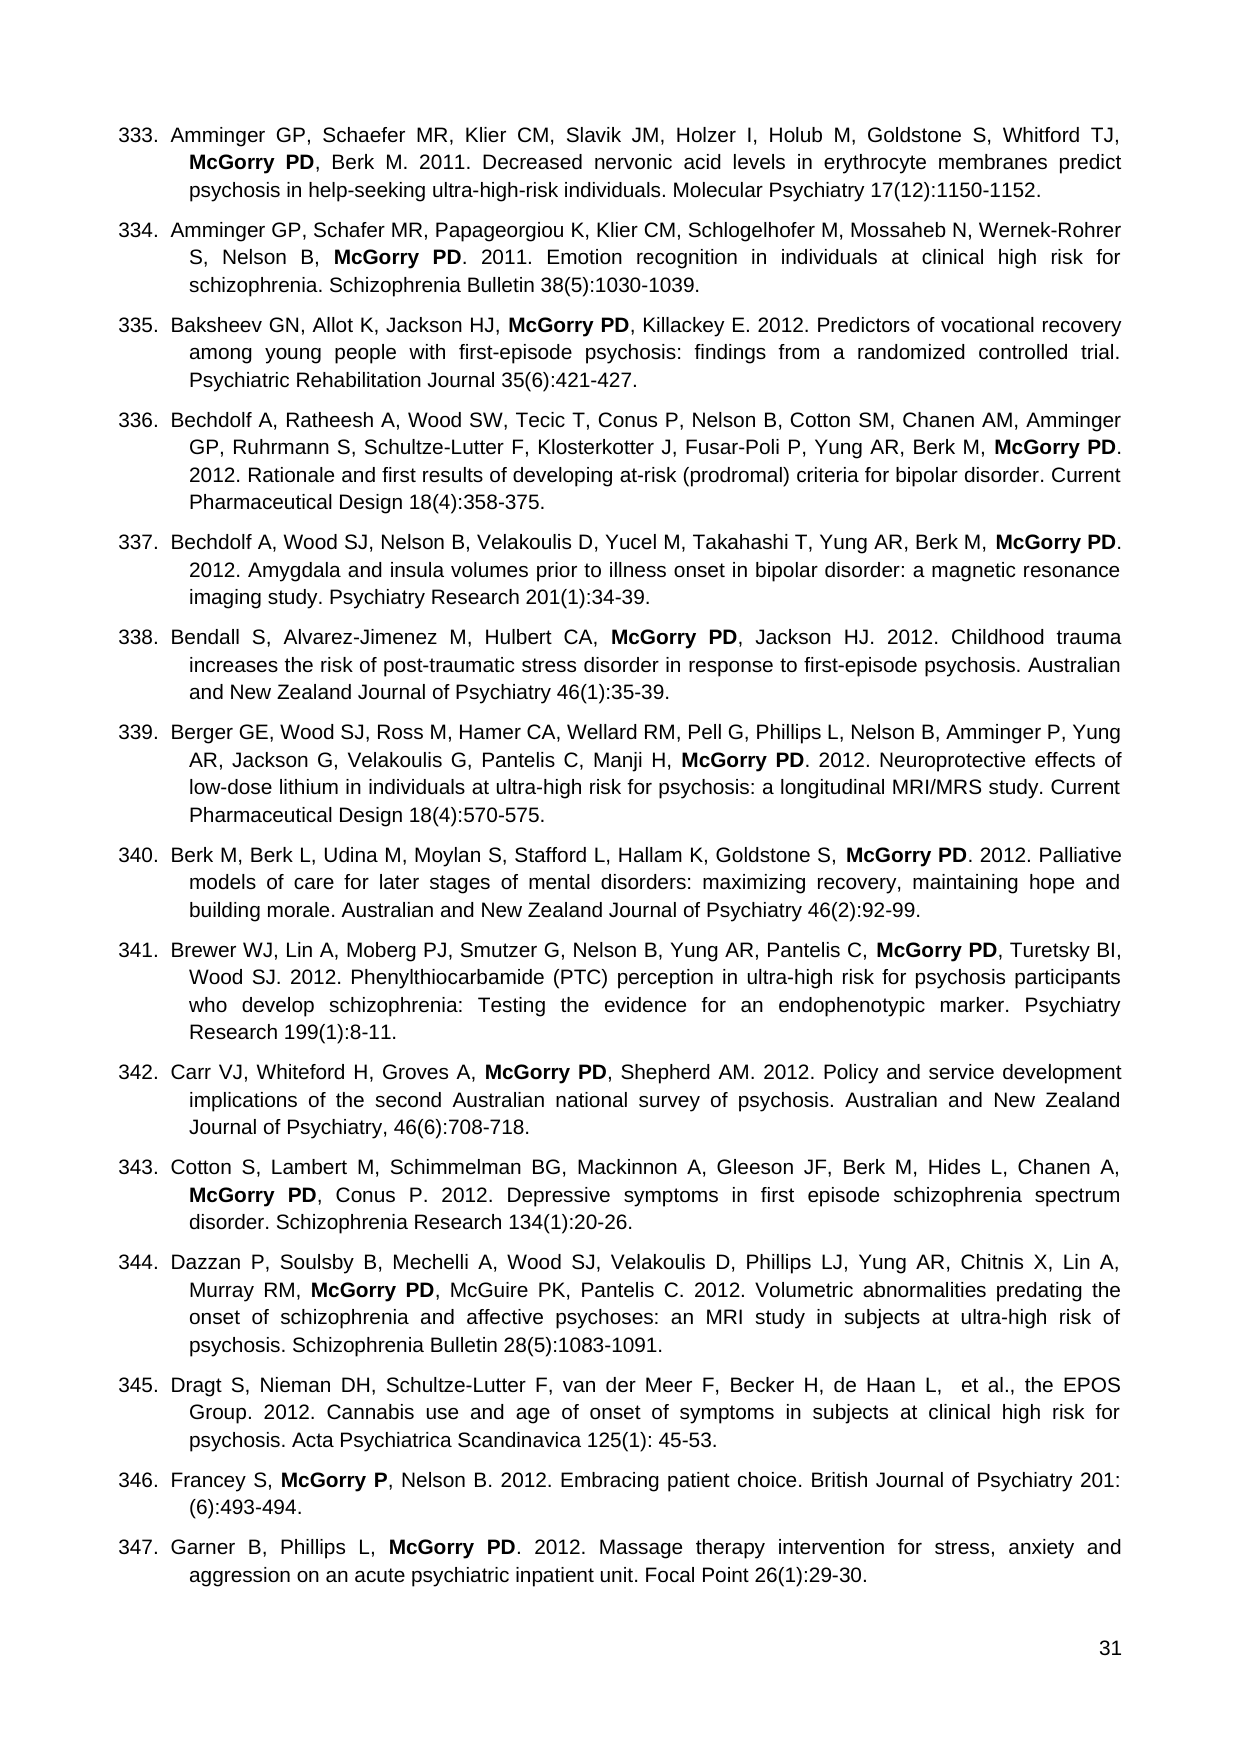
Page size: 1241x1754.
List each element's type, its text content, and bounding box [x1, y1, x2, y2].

list Garner B, Phillips L, McGorry PD. 2012. Massage therapy intervention for stress, anxiety and aggression on an acute psychiatric inpatient unit. Focal Point 26(1):29-30. [118, 1535, 1122, 1587]
list Bendall S, Alvarez-Jimenez M, Hulbert CA, McGorry PD, Jackson HJ. 2012. Childhood trauma increases the risk of post-traumatic stress disorder in response to first-episode psychosis. Australian and New Zealand Journal of Psychiatry 46(1):35-39. [118, 625, 1122, 704]
list Dragt S, Nieman DH, Schultze-Lutter F, van der Meer F, Becker H, de Haan L, et al., the EPOS Group. 2012. Cannabis use and age of onset of symptoms in subjects at clinical high risk for psychosis. Acta Psychiatrica Scandinavica 125(1): 45-53. [118, 1373, 1122, 1452]
list Bechdolf A, Wood SJ, Nelson B, Velakoulis D, Yucel M, Takahashi T, Yung AR, Berk M, McGorry PD. 2012. Amygdala and insula volumes prior to illness onset in bipolar disorder: a magnetic resonance imaging study. Psychiatry Research 201(1):34-39. [118, 530, 1122, 609]
list Bechdolf A, Ratheesh A, Wood SW, Tecic T, Conus P, Nelson B, Cotton SM, Chanen AM, Amminger GP, Ruhrmann S, Schultze-Lutter F, Klosterkotter J, Fusar-Poli P, Yung AR, Berk M, McGorry PD. 2012. Rationale and first results of developing at-risk (prodromal) criteria for bipolar disorder. Current Pharmaceutical Design 18(4):358-375. [118, 408, 1122, 514]
list Berk M, Berk L, Udina M, Moylan S, Stafford L, Hallam K, Goldstone S, McGorry PD. 2012. Palliative models of care for later stages of mental disorders: maximizing recovery, maintaining hope and building morale. Australian and New Zealand Journal of Psychiatry 46(2):92-99. [118, 843, 1122, 922]
list Brewer WJ, Lin A, Moberg PJ, Smutzer G, Nelson B, Yung AR, Pantelis C, McGorry PD, Turetsky BI, Wood SJ. 2012. Phenylthiocarbamide (PTC) perception in ultra-high risk for psychosis participants who develop schizophrenia: Testing the evidence for an endophenotypic marker. Psychiatry Research 199(1):8-11. [118, 938, 1122, 1044]
list Carr VJ, Whiteford H, Groves A, McGorry PD, Shepherd AM. 2012. Policy and service development implications of the second Australian national survey of psychosis. Australian and New Zealand Journal of Psychiatry, 46(6):708-718. [118, 1060, 1122, 1139]
list Cotton S, Lambert M, Schimmelman BG, Mackinnon A, Gleeson JF, Berk M, Hides L, Chanen A, McGorry PD, Conus P. 2012. Depressive symptoms in first episode schizophrenia spectrum disorder. Schizophrenia Research 134(1):20-26. [118, 1155, 1122, 1234]
list Baksheev GN, Allot K, Jackson HJ, McGorry PD, Killackey E. 2012. Predictors of vocational recovery among young people with first-episode psychosis: findings from a randomized controlled trial. Psychiatric Rehabilitation Journal 35(6):421-427. [118, 313, 1122, 392]
list Berger GE, Wood SJ, Ross M, Hamer CA, Wellard RM, Pell G, Phillips L, Nelson B, Amminger P, Yung AR, Jackson G, Velakoulis G, Pantelis C, Manji H, McGorry PD. 2012. Neuroprotective effects of low-dose lithium in individuals at ultra-high risk for psychosis: a longitudinal MRI/MRS study. Current Pharmaceutical Design 18(4):570-575. [118, 720, 1122, 827]
list Francey S, McGorry P, Nelson B. 2012. Embracing patient choice. British Journal of Psychiatry 201:(6):493-494. [118, 1468, 1122, 1519]
list Dazzan P, Soulsby B, Mechelli A, Wood SJ, Velakoulis D, Phillips LJ, Yung AR, Chitnis X, Lin A, Murray RM, McGorry PD, McGuire PK, Pantelis C. 2012. Volumetric abnormalities predating the onset of schizophrenia and affective psychoses: an MRI study in subjects at ultra-high risk of psychosis. Schizophrenia Bulletin 28(5):1083-1091. [118, 1250, 1122, 1357]
list Amminger GP, Schaefer MR, Klier CM, Slavik JM, Holzer I, Holub M, Goldstone S, Whitford TJ, McGorry PD, Berk M. 2011. Decreased nervonic acid levels in erythrocyte membranes predict psychosis in help-seeking ultra-high-risk individuals. Molecular Psychiatry 17(12):1150-1152. [118, 123, 1122, 202]
list Amminger GP, Schafer MR, Papageorgiou K, Klier CM, Schlogelhofer M, Mossaheb N, Wernek-Rohrer S, Nelson B, McGorry PD. 2011. Emotion recognition in individuals at clinical high risk for schizophrenia. Schizophrenia Bulletin 38(5):1030-1039. [118, 218, 1122, 297]
